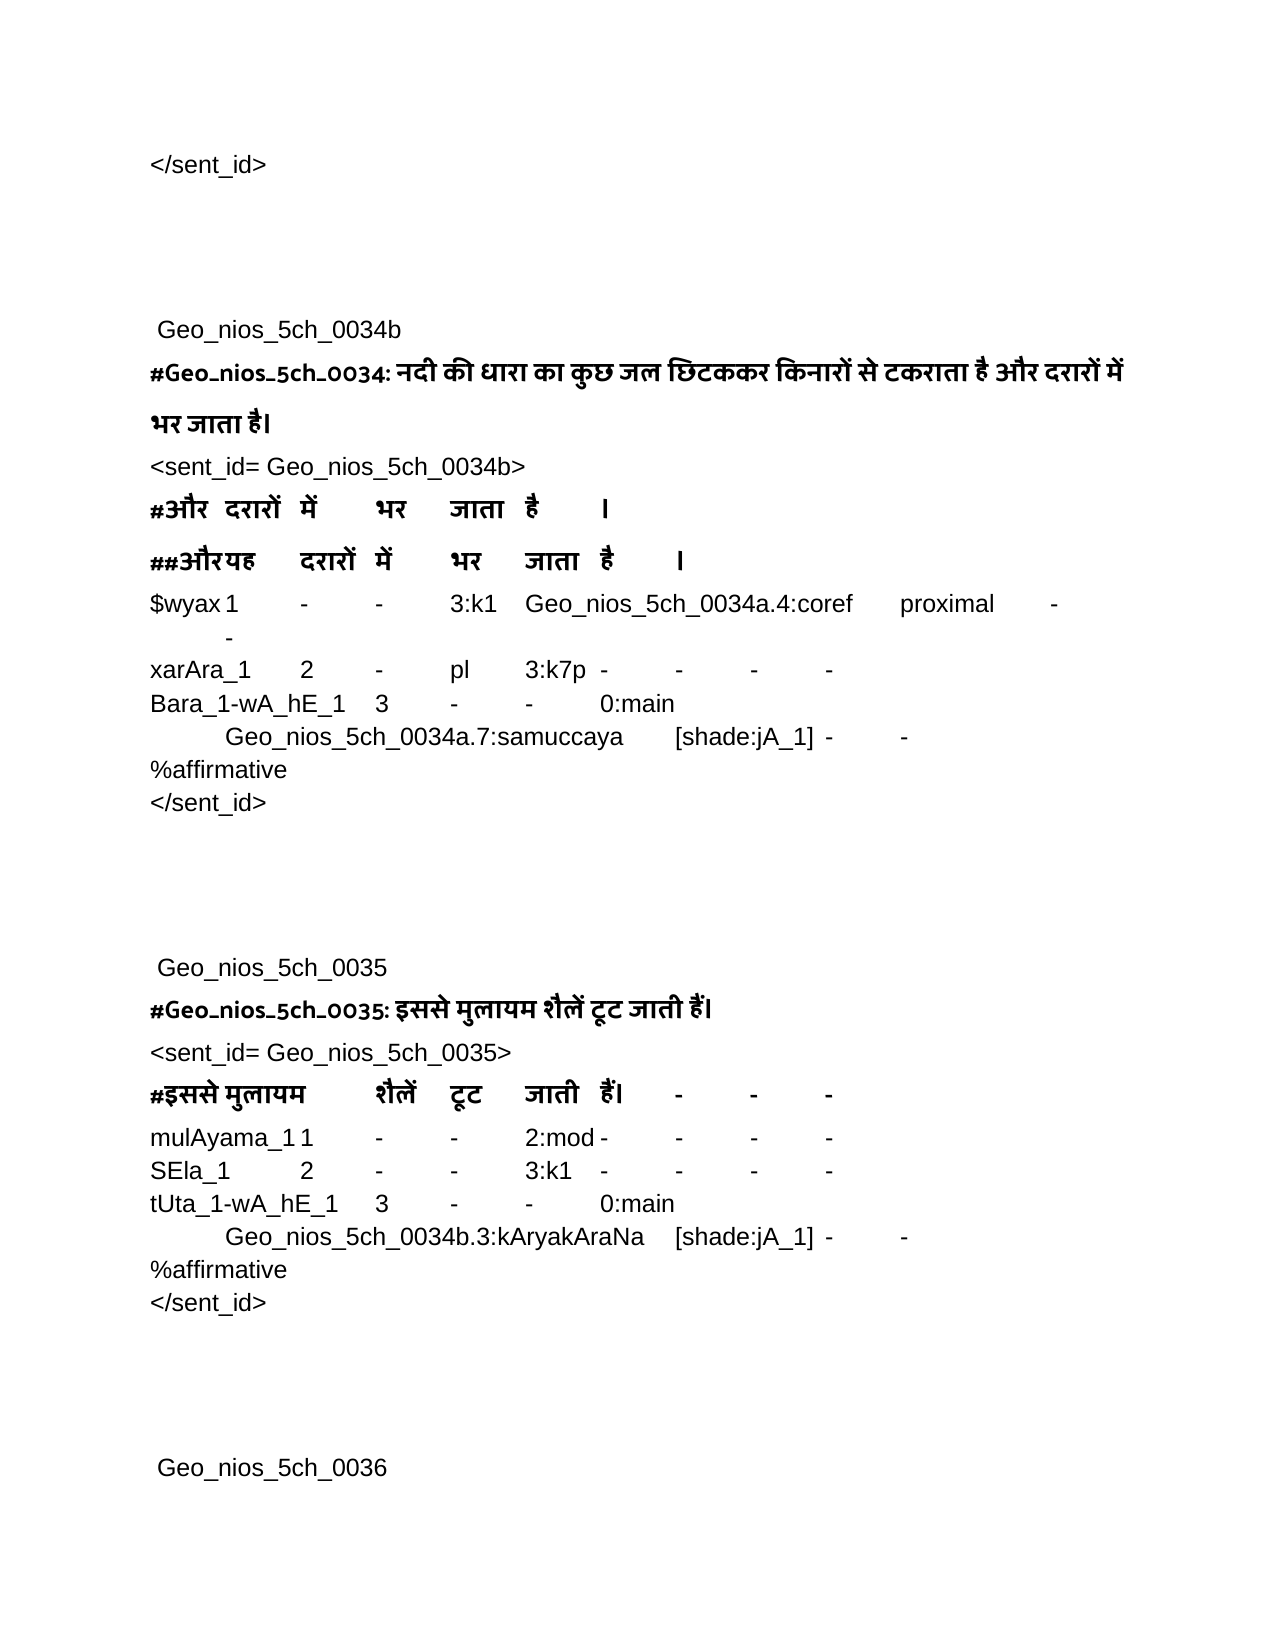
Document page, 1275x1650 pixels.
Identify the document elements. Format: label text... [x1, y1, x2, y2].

text %affirmative [150, 754, 1125, 783]
text mulAyama_1 1 - - 2:mod - - - - [150, 1123, 1125, 1152]
text tUta_1-wA_hE_1 3 - - 0:main Geo_nios_5ch_0034b.3:kAryakAraNa [shade:jA_1] - - [150, 1189, 1125, 1251]
text SEla_1 2 - - 3:k1 - - - - [150, 1156, 1125, 1185]
text Geo_nios_5ch_0035 [150, 953, 1125, 981]
text #इससे मुलायम शैलें टूट जाती हैं। - - - [150, 1071, 1125, 1116]
text #Geo_nios_5ch_0034: नदी की धारा का कुछ जल छिटककर किनारों से टकराता है और दरारों में भर जाता है। [150, 348, 1125, 446]
text </sent_id> [150, 788, 1125, 816]
text $wyax 1 - - 3:k1 Geo_nios_5ch_0034a.4:coref proximal - - [150, 589, 1125, 651]
text xarAra_1 2 - pl 3:k7p - - - - [150, 656, 1125, 684]
text %affirmative [150, 1255, 1125, 1284]
text </sent_id> [150, 1288, 1125, 1317]
text <sent_id= Geo_nios_5ch_0034b> [150, 452, 1125, 481]
text Bara_1-wA_hE_1 3 - - 0:main Geo_nios_5ch_0034a.7:samuccaya [shade:jA_1] - - [150, 688, 1125, 750]
text ##और यह दरारों में भर जाता है । [150, 537, 1125, 583]
text </sent_id> [150, 150, 1125, 179]
text #Geo_nios_5ch_0035: इससे मुलायम शैलें टूट जाती हैं। [150, 986, 1125, 1031]
text Geo_nios_5ch_0034b [150, 315, 1125, 344]
text #और दरारों में भर जाता है । [150, 485, 1125, 531]
text Geo_nios_5ch_0036 [150, 1453, 1125, 1482]
text <sent_id= Geo_nios_5ch_0035> [150, 1038, 1125, 1067]
